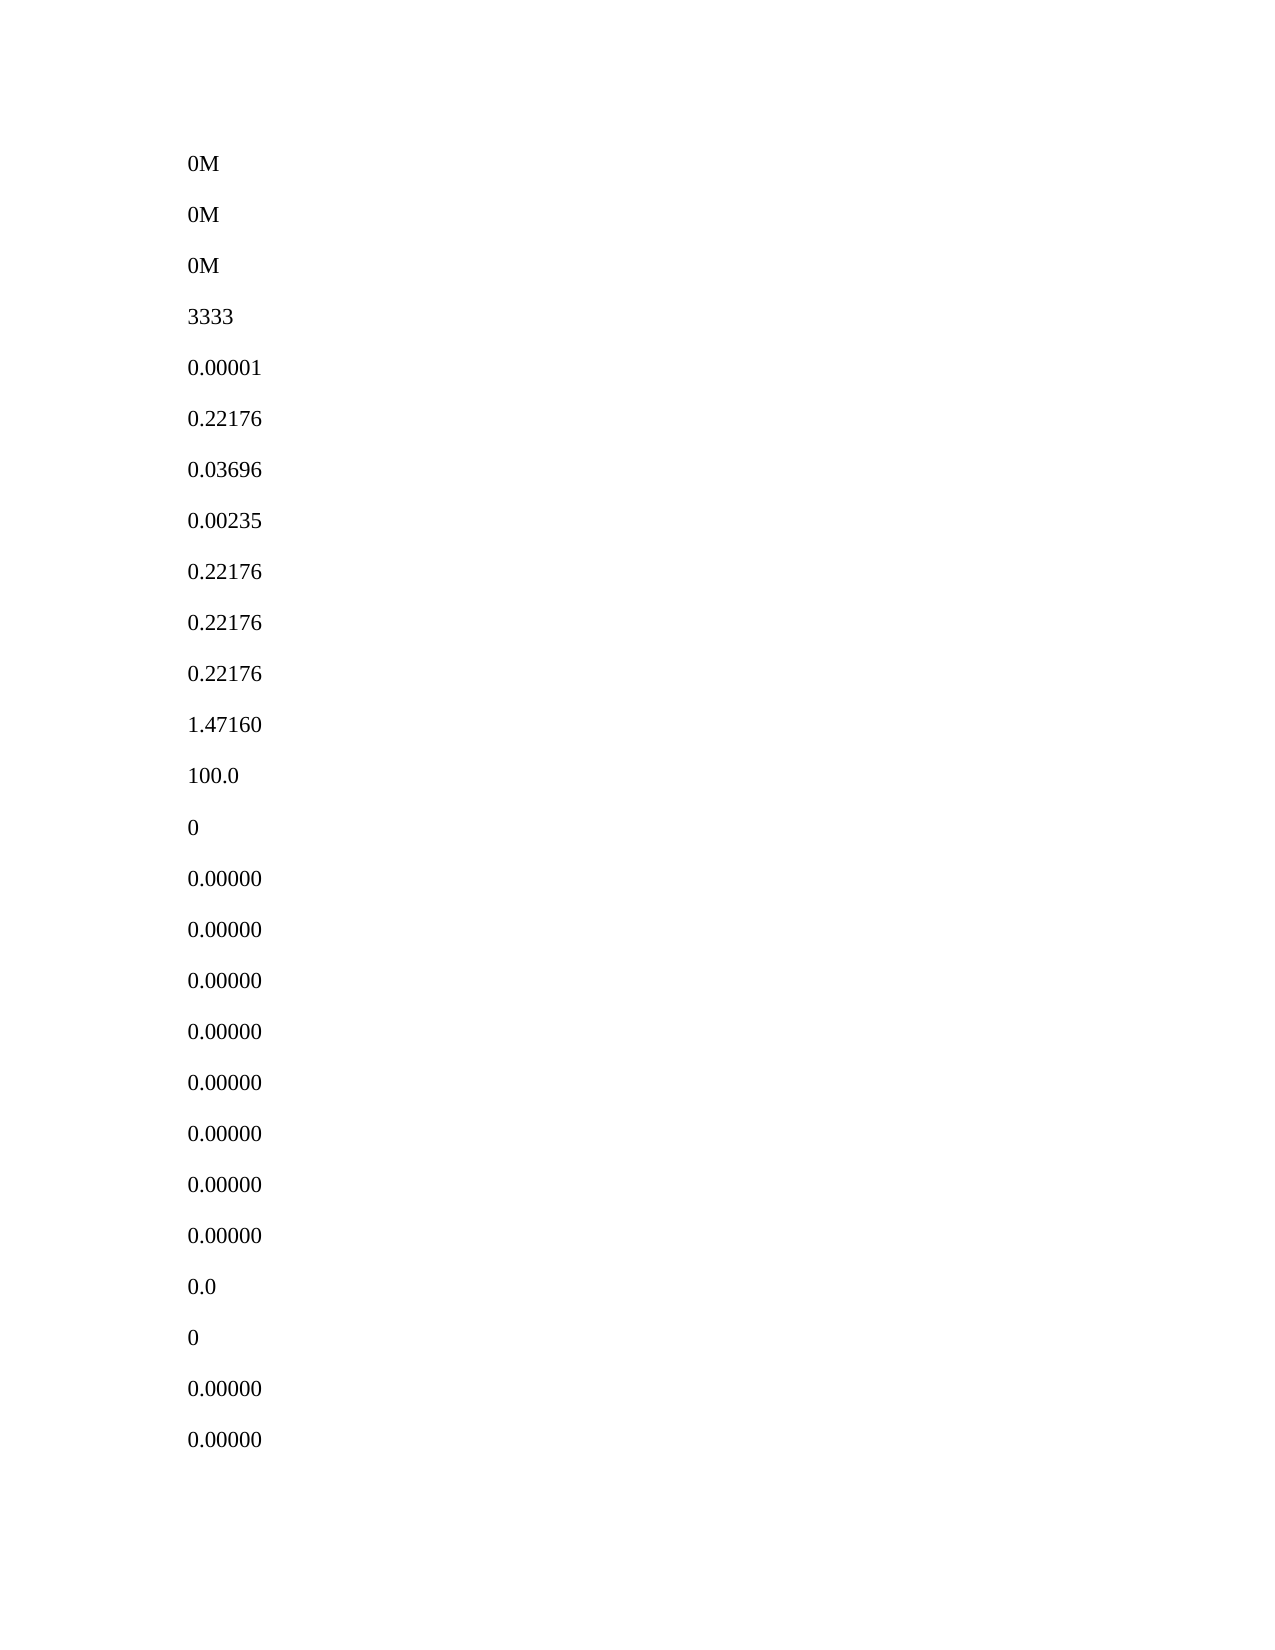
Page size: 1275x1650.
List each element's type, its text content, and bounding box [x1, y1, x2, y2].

table_cell 0.00000 [176, 1426, 1076, 1477]
table_cell 3333 [176, 303, 1076, 354]
table_cell 0.22176 [176, 609, 1076, 660]
table_cell 0 [176, 1324, 1076, 1375]
table_cell 0.00000 [176, 1171, 1076, 1222]
table_cell 0.00000 [176, 967, 1076, 1018]
table_cell 0.00000 [176, 1069, 1076, 1120]
table_cell 0.00000 [176, 916, 1076, 967]
table_cell 100.0 [176, 763, 1076, 813]
table_cell 0.00235 [176, 507, 1076, 558]
table_cell 0.00000 [176, 865, 1076, 916]
table_cell 0.00001 [176, 354, 1076, 405]
table_cell 0.03696 [176, 456, 1076, 507]
table_cell 0.00000 [176, 1018, 1076, 1069]
table_cell 1.47160 [176, 711, 1076, 762]
table_cell 0.00000 [176, 1120, 1076, 1171]
table_cell 0M [176, 201, 1076, 252]
table_cell 0.00000 [176, 1375, 1076, 1426]
table_header 0M [176, 150, 1076, 201]
table_cell 0.22176 [176, 405, 1076, 456]
table_cell 0.22176 [176, 660, 1076, 711]
table_cell 0.22176 [176, 558, 1076, 609]
table_cell 0M [176, 252, 1076, 303]
table_cell 0.0 [176, 1273, 1076, 1324]
table_cell 0.00000 [176, 1222, 1076, 1273]
table_cell 0 [176, 814, 1076, 864]
